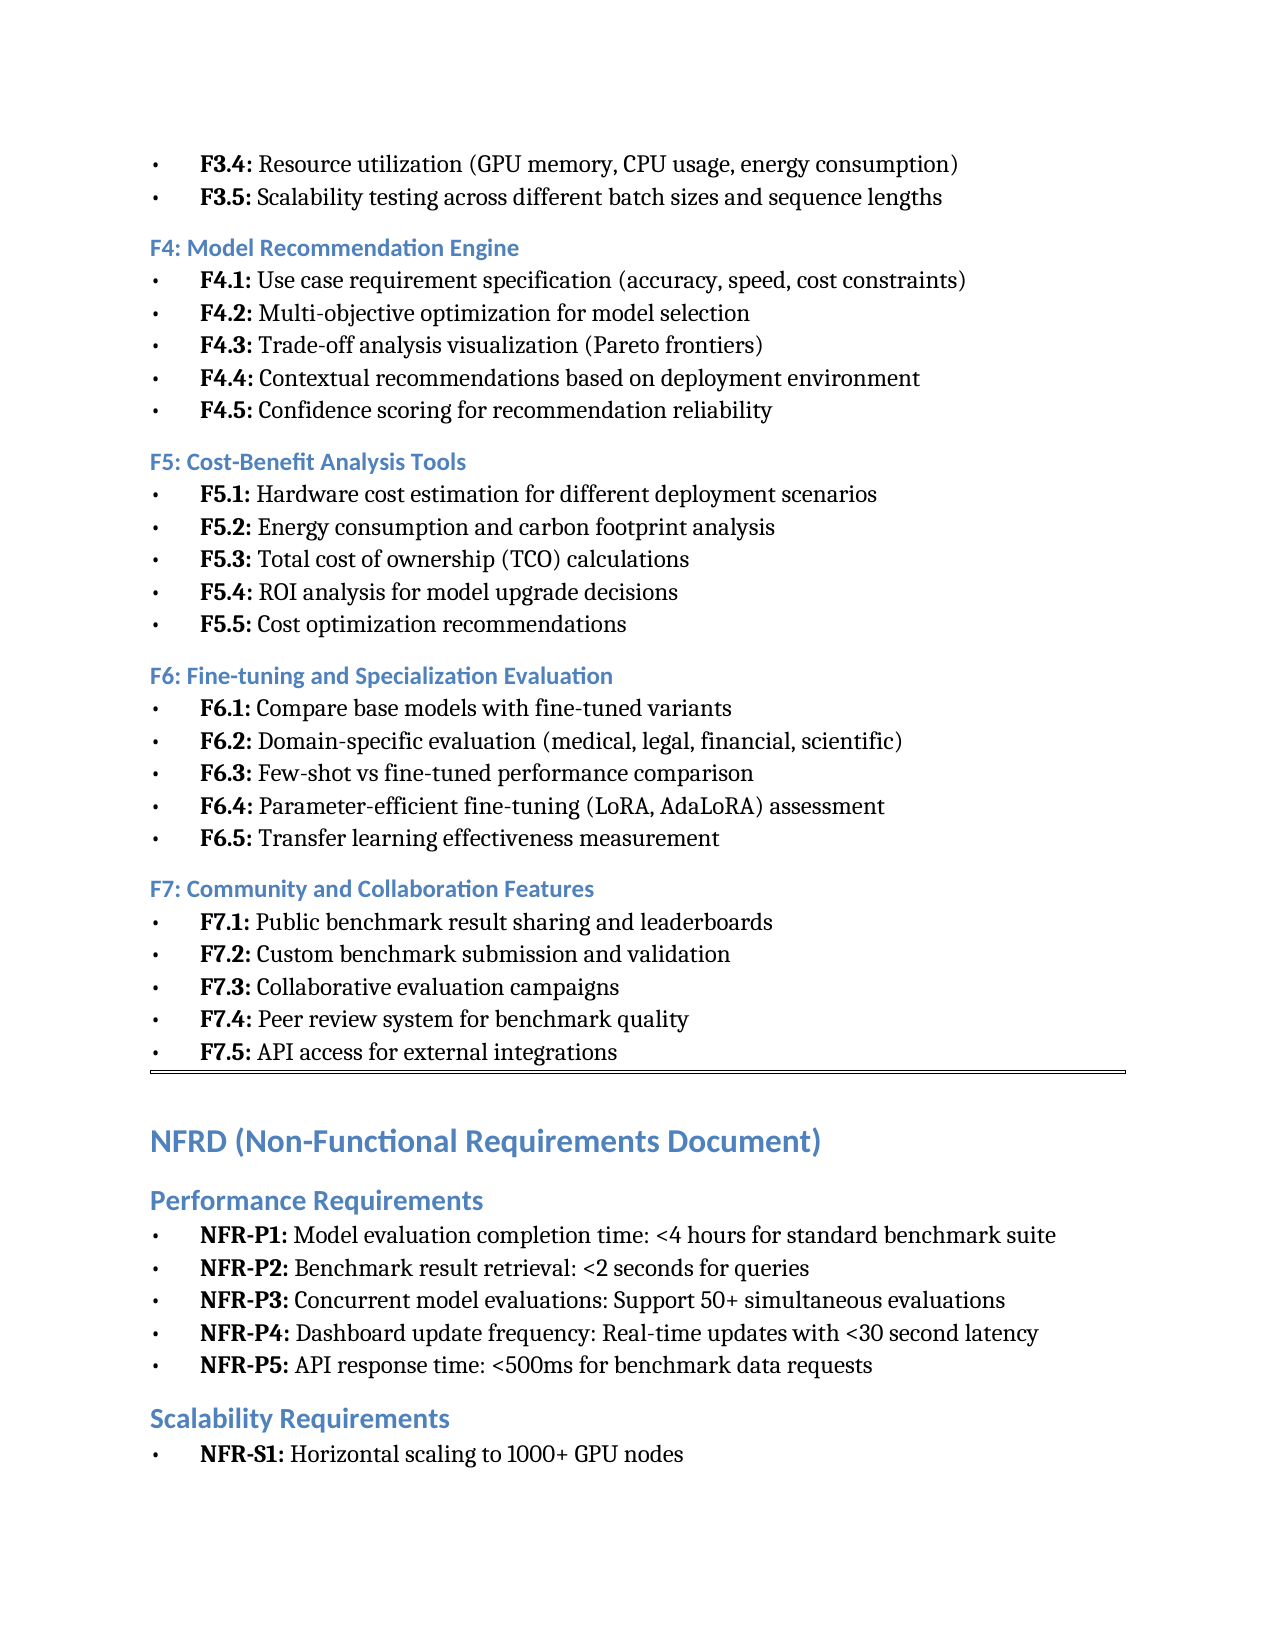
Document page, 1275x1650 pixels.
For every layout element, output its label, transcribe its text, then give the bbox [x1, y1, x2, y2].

subtitle F4: Model Recommendation Engine [150, 232, 1125, 263]
list F4.3: Trade-off analysis visualization (Pareto frontiers) [150, 331, 1125, 360]
list NFR-P5: API response time: <500ms for benchmark data requests [150, 1351, 1125, 1380]
list F6.1: Compare base models with fine-tuned variants [150, 694, 1125, 723]
list F4.4: Contextual recommendations based on deployment environment [150, 364, 1125, 393]
list F5.3: Total cost of ownership (TCO) calculations [150, 545, 1125, 574]
list F5.2: Energy consumption and carbon footprint analysis [150, 513, 1125, 541]
subtitle F6: Fine-tuning and Specialization Evaluation [150, 660, 1125, 690]
list NFR-S1: Horizontal scaling to 1000+ GPU nodes [150, 1440, 1125, 1469]
list F4.2: Multi-objective optimization for model selection [150, 299, 1125, 328]
subtitle F5: Cost-Benefit Analysis Tools [150, 446, 1125, 476]
list NFR-P3: Concurrent model evaluations: Support 50+ simultaneous evaluations [150, 1286, 1125, 1315]
list NFR-P4: Dashboard update frequency: Real-time updates with <30 second latency [150, 1318, 1125, 1347]
list NFR-P2: Benchmark result retrieval: <2 seconds for queries [150, 1253, 1125, 1282]
list F7.4: Peer review system for benchmark quality [150, 1005, 1125, 1034]
subtitle F7: Community and Collaboration Features [150, 874, 1125, 904]
list F4.5: Confidence scoring for recommendation reliability [150, 396, 1125, 425]
list F7.1: Public benchmark result sharing and leaderboards [150, 908, 1125, 937]
list F5.1: Hardware cost estimation for different deployment scenarios [150, 480, 1125, 509]
subtitle Performance Requirements [150, 1182, 1125, 1217]
list F3.4: Resource utilization (GPU memory, CPU usage, energy consumption) [150, 150, 1125, 179]
list NFR-P1: Model evaluation completion time: <4 hours for standard benchmark suite [150, 1221, 1125, 1250]
list F6.4: Parameter-efficient fine-tuning (LoRA, AdaLoRA) assessment [150, 792, 1125, 820]
list F6.3: Few-shot vs fine-tuned performance comparison [150, 759, 1125, 788]
list F4.1: Use case requirement specification (accuracy, speed, cost constraints) [150, 266, 1125, 295]
list F7.5: API access for external integrations [150, 1038, 1125, 1067]
subtitle Scalability Requirements [150, 1401, 1125, 1436]
list F6.2: Domain-specific evaluation (medical, legal, financial, scientific) [150, 727, 1125, 755]
list F5.4: ROI analysis for model upgrade decisions [150, 578, 1125, 606]
subtitle NFRD (Non-Functional Requirements Document) [150, 1120, 1125, 1161]
list F7.2: Custom benchmark submission and validation [150, 940, 1125, 969]
list F6.5: Transfer learning effectiveness measurement [150, 824, 1125, 853]
list F3.5: Scalability testing across different batch sizes and sequence lengths [150, 182, 1125, 211]
list F5.5: Cost optimization recommendations [150, 610, 1125, 639]
list F7.3: Collaborative evaluation campaigns [150, 973, 1125, 1002]
